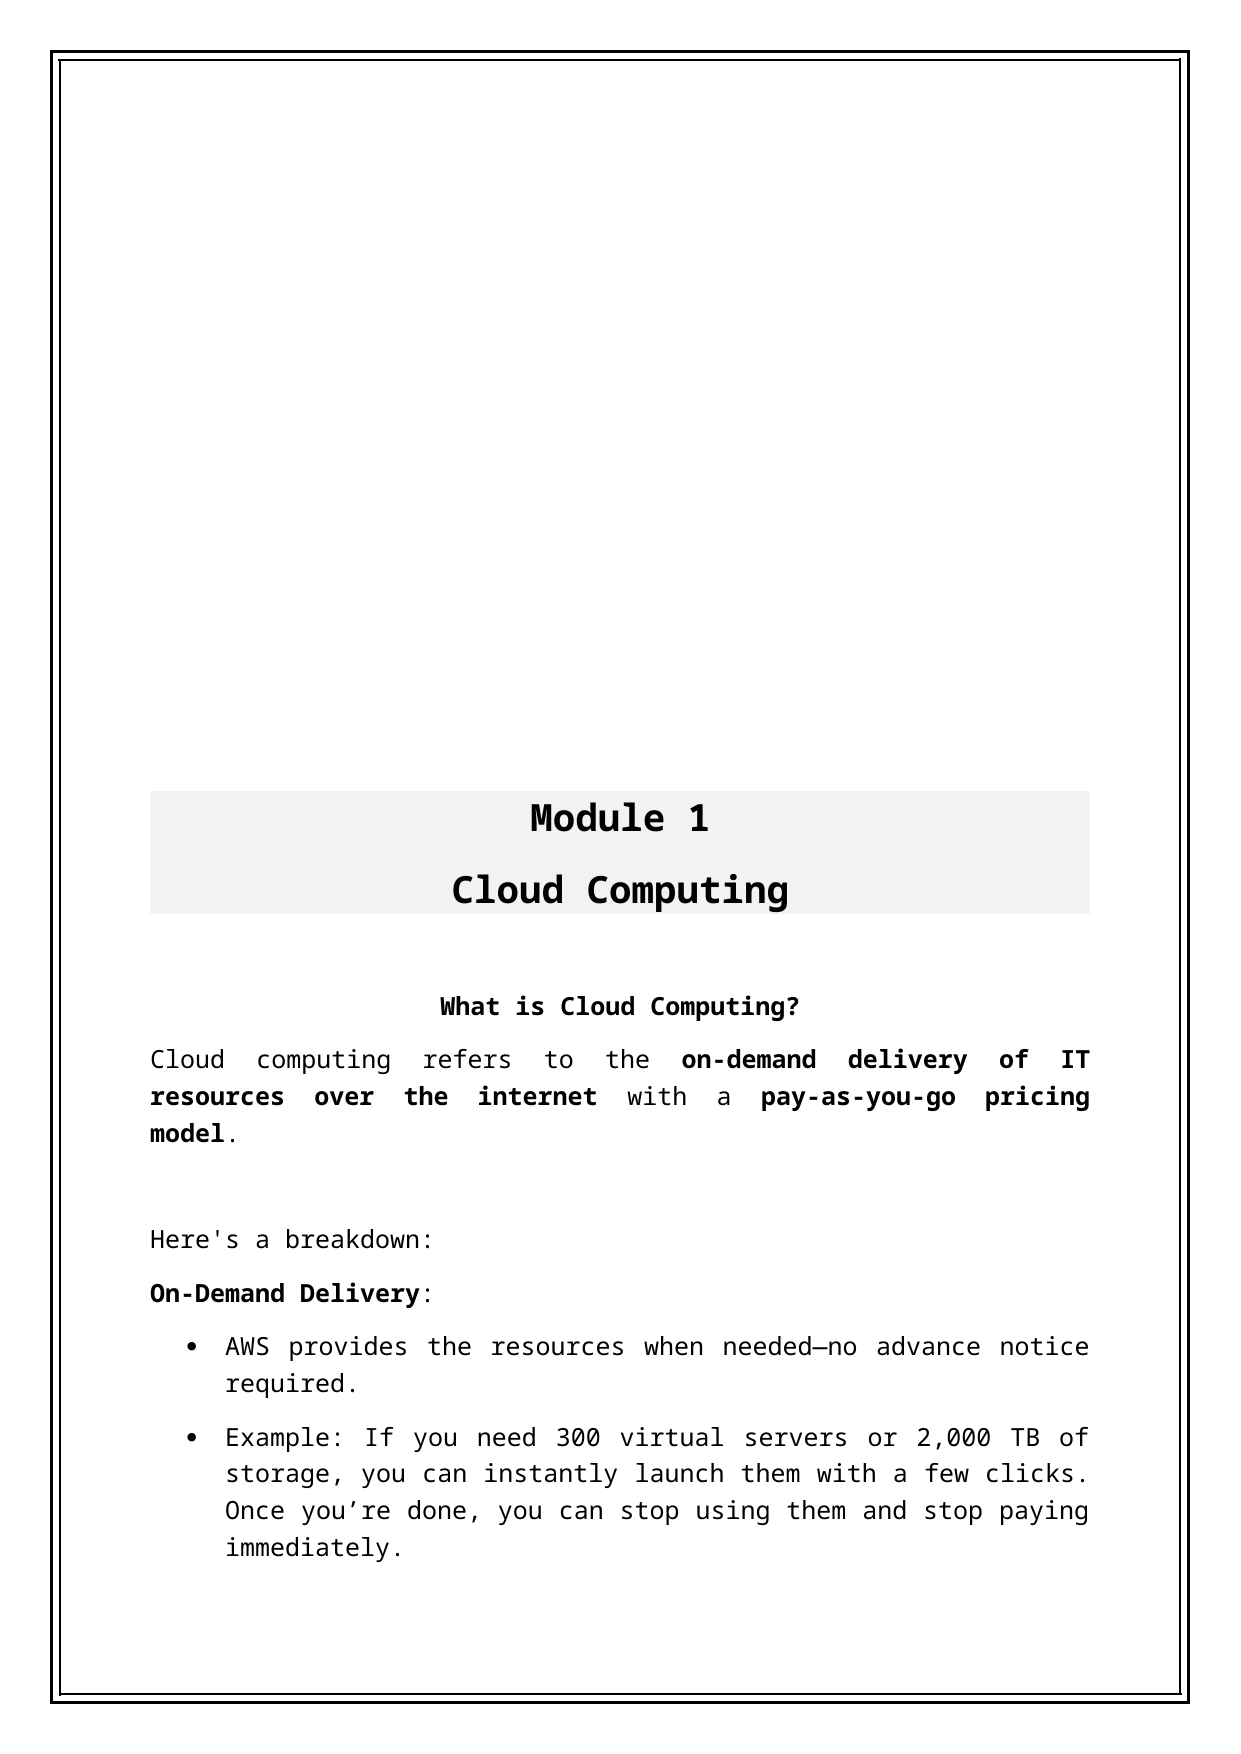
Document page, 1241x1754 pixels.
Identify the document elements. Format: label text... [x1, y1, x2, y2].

list AWS provides the resources when needed—no advance notice required. [187, 1329, 1090, 1400]
text Module 1 [150, 791, 1090, 842]
text What is Cloud Computing? [150, 988, 1090, 1022]
text Cloud Computing [150, 863, 1090, 914]
text On-Demand Delivery: [150, 1276, 1090, 1309]
list Example: If you need 300 virtual servers or 2,000 TB of storage, you can instantly launch them with a few clicks. Once you’re done, you can stop using them and stop paying immediately. [187, 1419, 1090, 1563]
text Cloud computing refers to the on-demand delivery of IT resources over the internet with a pay-as-you-go pricing model. [150, 1042, 1090, 1149]
text Here's a breakdown: [150, 1222, 1090, 1256]
